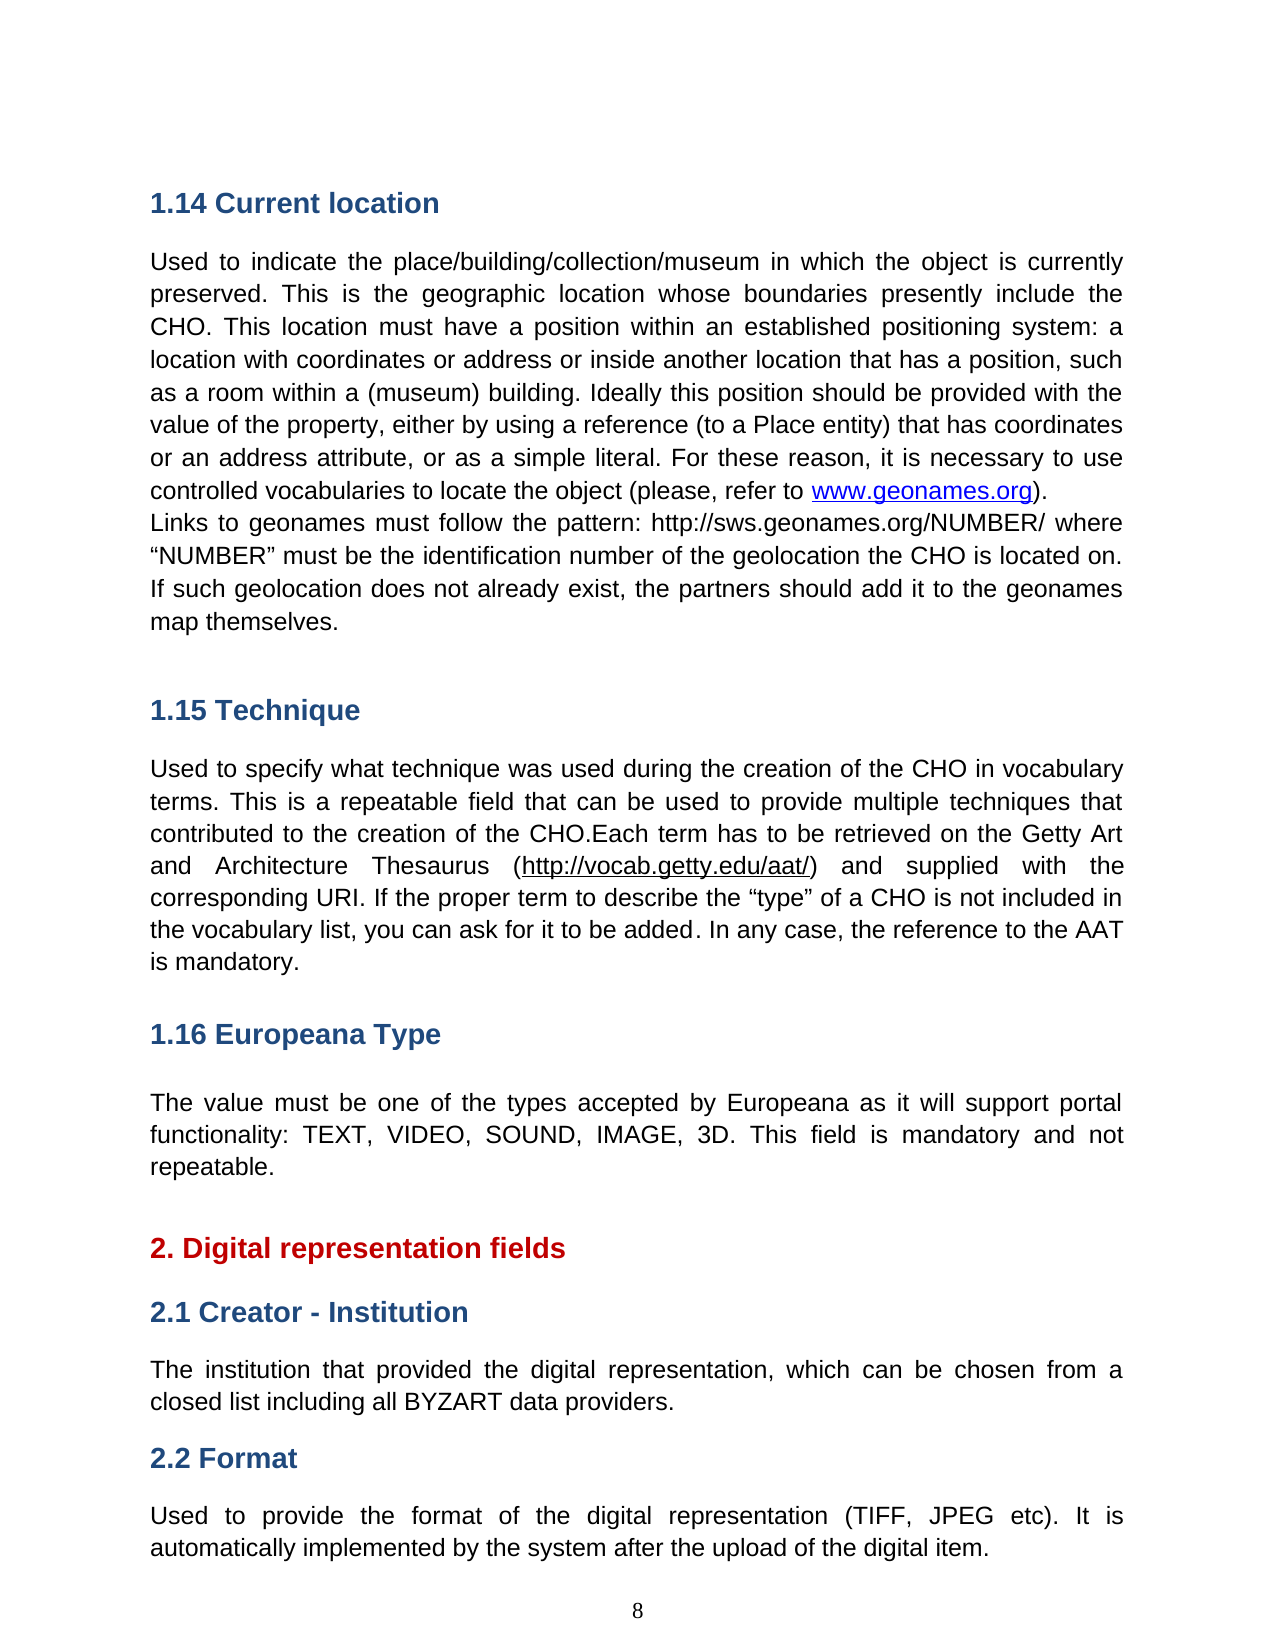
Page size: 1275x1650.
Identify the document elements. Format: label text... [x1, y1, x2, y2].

text The value must be one of the types accepted by Europeana as it will support portal functionality: TEXT, VIDEO, SOUND, IMAGE, 3D. This field is mandatory and not repeatable. [150, 1088, 1125, 1181]
text 2. Digital representation fields [150, 1231, 1125, 1265]
text 1.15 Technique [150, 693, 1125, 727]
text 2.1 Creator - Institution [150, 1295, 1125, 1328]
text Links to geonames must follow the pattern: http://sws.geonames.org/NUMBER/ where “NUMBER” must be the identification number of the geolocation the CHO is located on. If such geolocation does not already exist, the partners should add it to the geonames map themselves. [150, 508, 1125, 635]
text Used to indicate the place/building/collection/museum in which the object is currently preserved. This is the geographic location whose boundaries presently include the CHO. This location must have a position within an established positioning system: a location with coordinates or address or inside another location that has a position, such as a room within a (museum) building. Ideally this position should be provided with the value of the property, either by using a reference (to a Place entity) that has coordinates or an address attribute, or as a simple literal. For these reason, it is necessary to use controlled vocabularies to locate the object (please, refer to www.geonames.org). [150, 247, 1125, 504]
text Used to specify what technique was used during the creation of the CHO in vocabulary terms. This is a repeatable field that can be used to provide multiple techniques that contributed to the creation of the CHO.Each term has to be retrieved on the Getty Art and Architecture Thesaurus (http://vocab.getty.edu/aat/) and supplied with the corresponding URI. If the proper term to describe the “type” of a CHO is not included in the vocabulary list, you can ask for it to be added. In any case, the reference to the AAT is mandatory. [150, 754, 1125, 976]
text 1.14 Current location [150, 186, 1125, 219]
text 2.2 Format [150, 1441, 1125, 1474]
text 1.16 Europeana Type [150, 1017, 1125, 1051]
text Used to provide the format of the digital representation (TIFF, JPEG etc). It is automatically implemented by the system after the upload of the digital item. [150, 1501, 1125, 1562]
text The institution that provided the digital representation, which can be chosen from a closed list including all BYZART data providers. [150, 1356, 1125, 1416]
